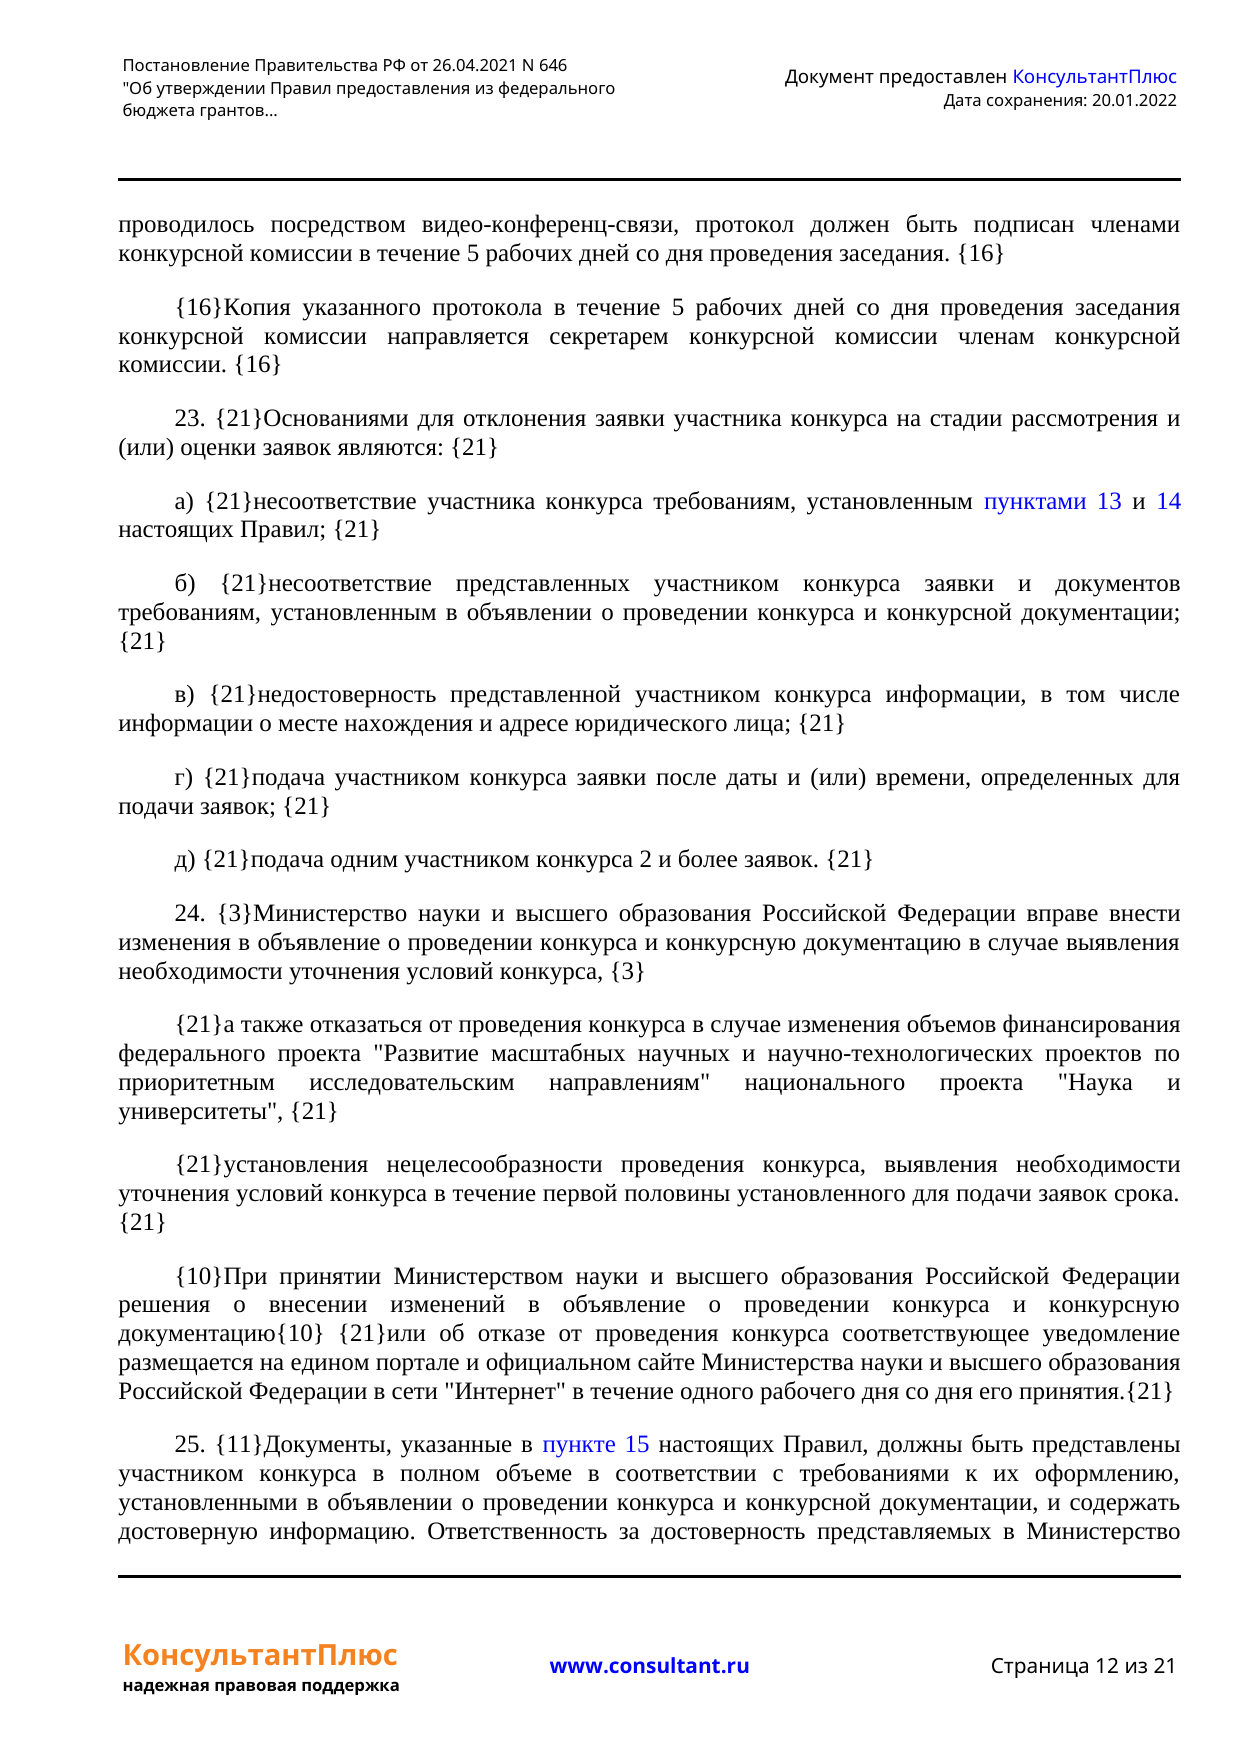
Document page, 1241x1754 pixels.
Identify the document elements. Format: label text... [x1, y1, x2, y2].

text а) {21}несоответствие участника конкурса требованиям, установленным пунктами 13 и 14 настоящих Правил; {21} [118, 486, 1181, 543]
text 24. {3}Министерство науки и высшего образования Российской Федерации вправе внести изменения в объявление о проведении конкурса и конкурсную документацию в случае выявления необходимости уточнения условий конкурса, {3} [118, 898, 1181, 984]
text д) {21}подача одним участником конкурса 2 и более заявок. {21} [118, 844, 1181, 873]
text {21}установления нецелесообразности проведения конкурса, выявления необходимости уточнения условий конкурса в течение первой половины установленного для подачи заявок срока.{21} [118, 1149, 1181, 1236]
text {21}а также отказаться от проведения конкурса в случае изменения объемов финансирования федерального проекта "Развитие масштабных научных и научно-технологических проектов по приоритетным исследовательским направлениям" национального проекта "Наука и университеты", {21} [118, 1009, 1181, 1124]
text б) {21}несоответствие представленных участником конкурса заявки и документов требованиям, установленным в объявлении о проведении конкурса и конкурсной документации; {21} [118, 568, 1181, 654]
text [118, 209, 1181, 267]
text {16}Копия указанного протокола в течение 5 рабочих дней со дня проведения заседания конкурсной комиссии направляется секретарем конкурсной комиссии членам конкурсной комиссии. {16} [118, 292, 1181, 378]
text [118, 1429, 1181, 1544]
text в) {21}недостоверность представленной участником конкурса информации, в том числе информации о месте нахождения и адресе юридического лица; {21} [118, 679, 1181, 737]
text 23. {21}Основаниями для отклонения заявки участника конкурса на стадии рассмотрения и (или) оценки заявок являются: {21} [118, 403, 1181, 461]
text {10}При принятии Министерством науки и высшего образования Российской Федерации решения о внесении изменений в объявление о проведении конкурса и конкурсную документацию{10} {21}или об отказе от проведения конкурса соответствующее уведомление размещается на едином портале и официальном сайте Министерства науки и высшего образования Российской Федерации в сети "Интернет" в течение одного рабочего дня со дня его принятия.{21} [118, 1261, 1181, 1404]
text г) {21}подача участником конкурса заявки после даты и (или) времени, определенных для подачи заявок; {21} [118, 762, 1181, 819]
